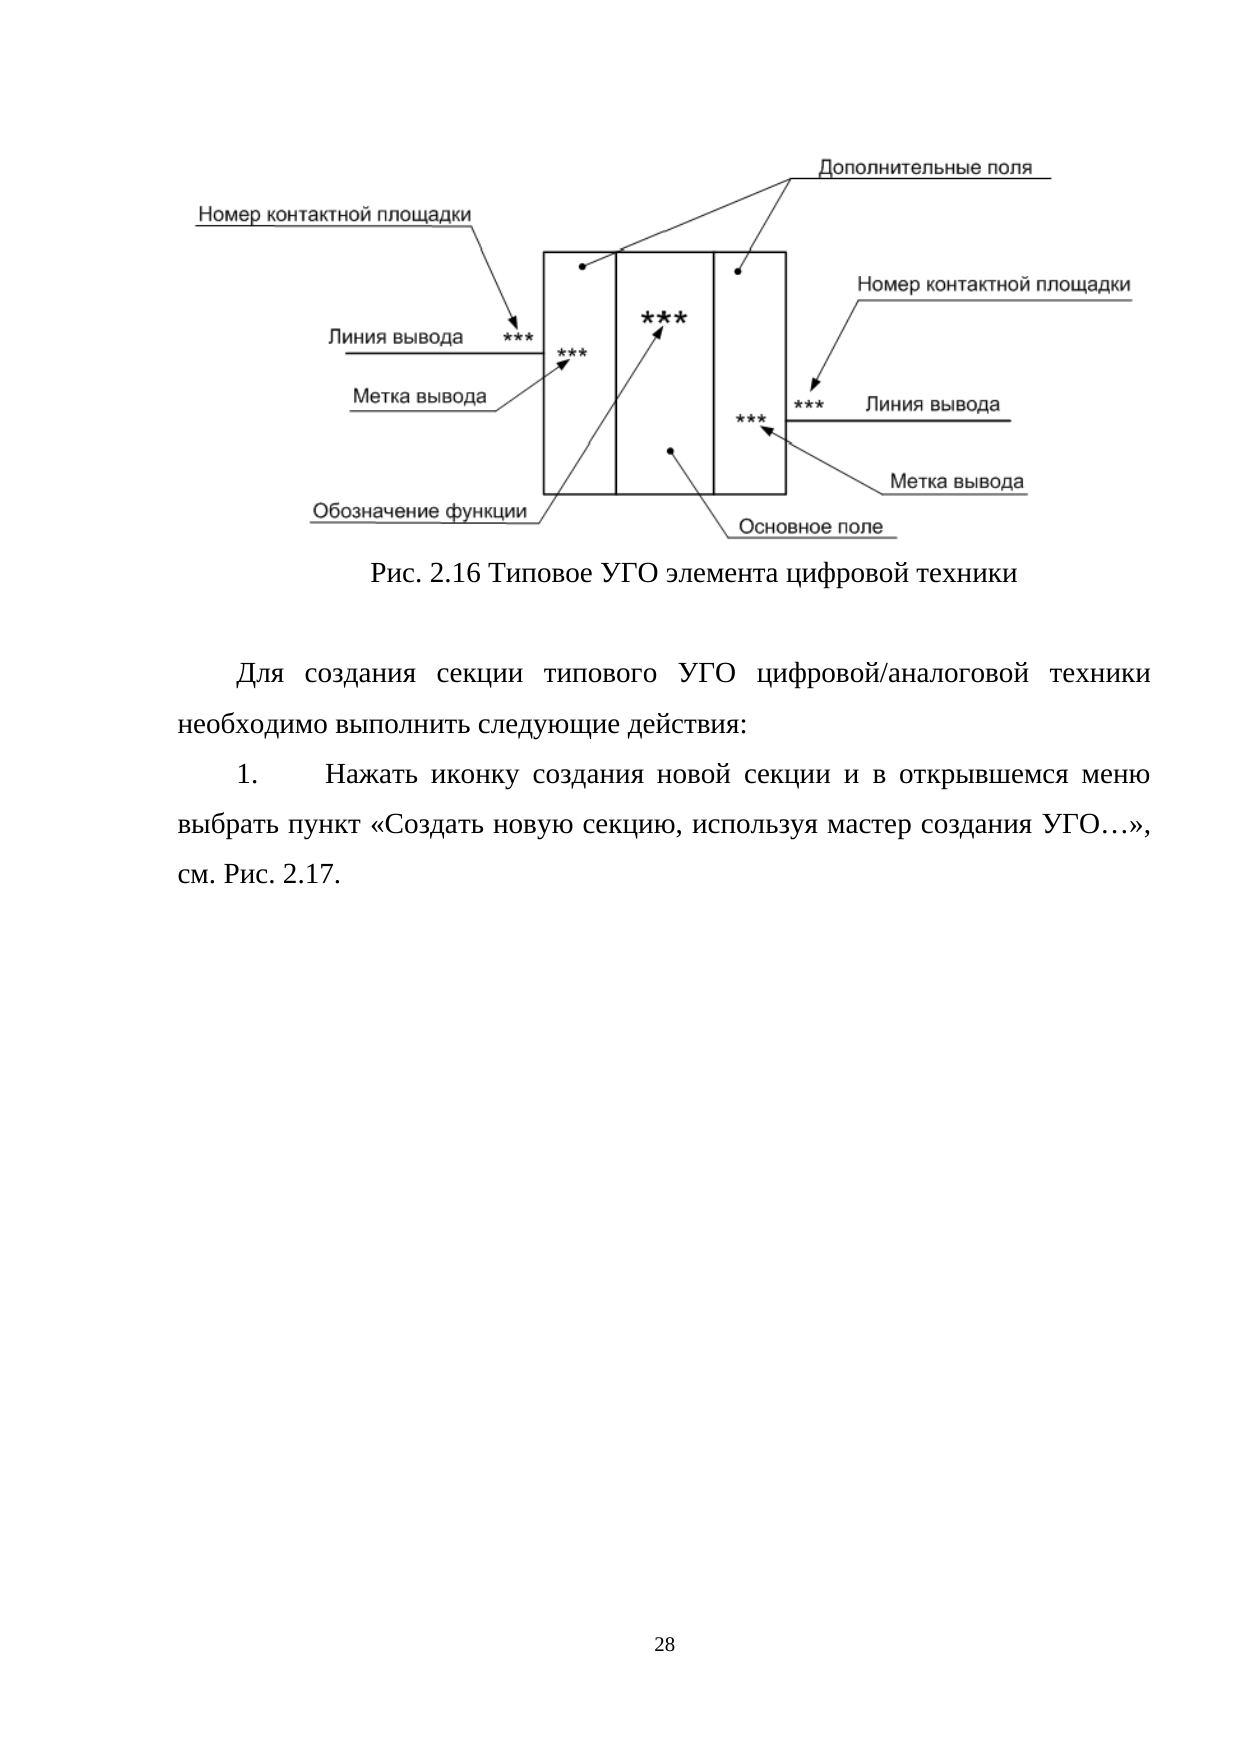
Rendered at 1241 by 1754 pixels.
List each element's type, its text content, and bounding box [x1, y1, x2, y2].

text Для создания секции типового УГО цифровой/аналоговой техники необходимо выполнить следующие действия: [177, 655, 1152, 739]
picture [177, 118, 1152, 543]
list Нажать иконку создания новой секции и в открывшемся меню выбрать пункт «Создать новую секцию, используя мастер создания УГО…», см. Рис. 2.17. [177, 756, 1152, 890]
text Рис. 2.16 Типовое УГО элемента цифровой техники [177, 555, 1152, 588]
